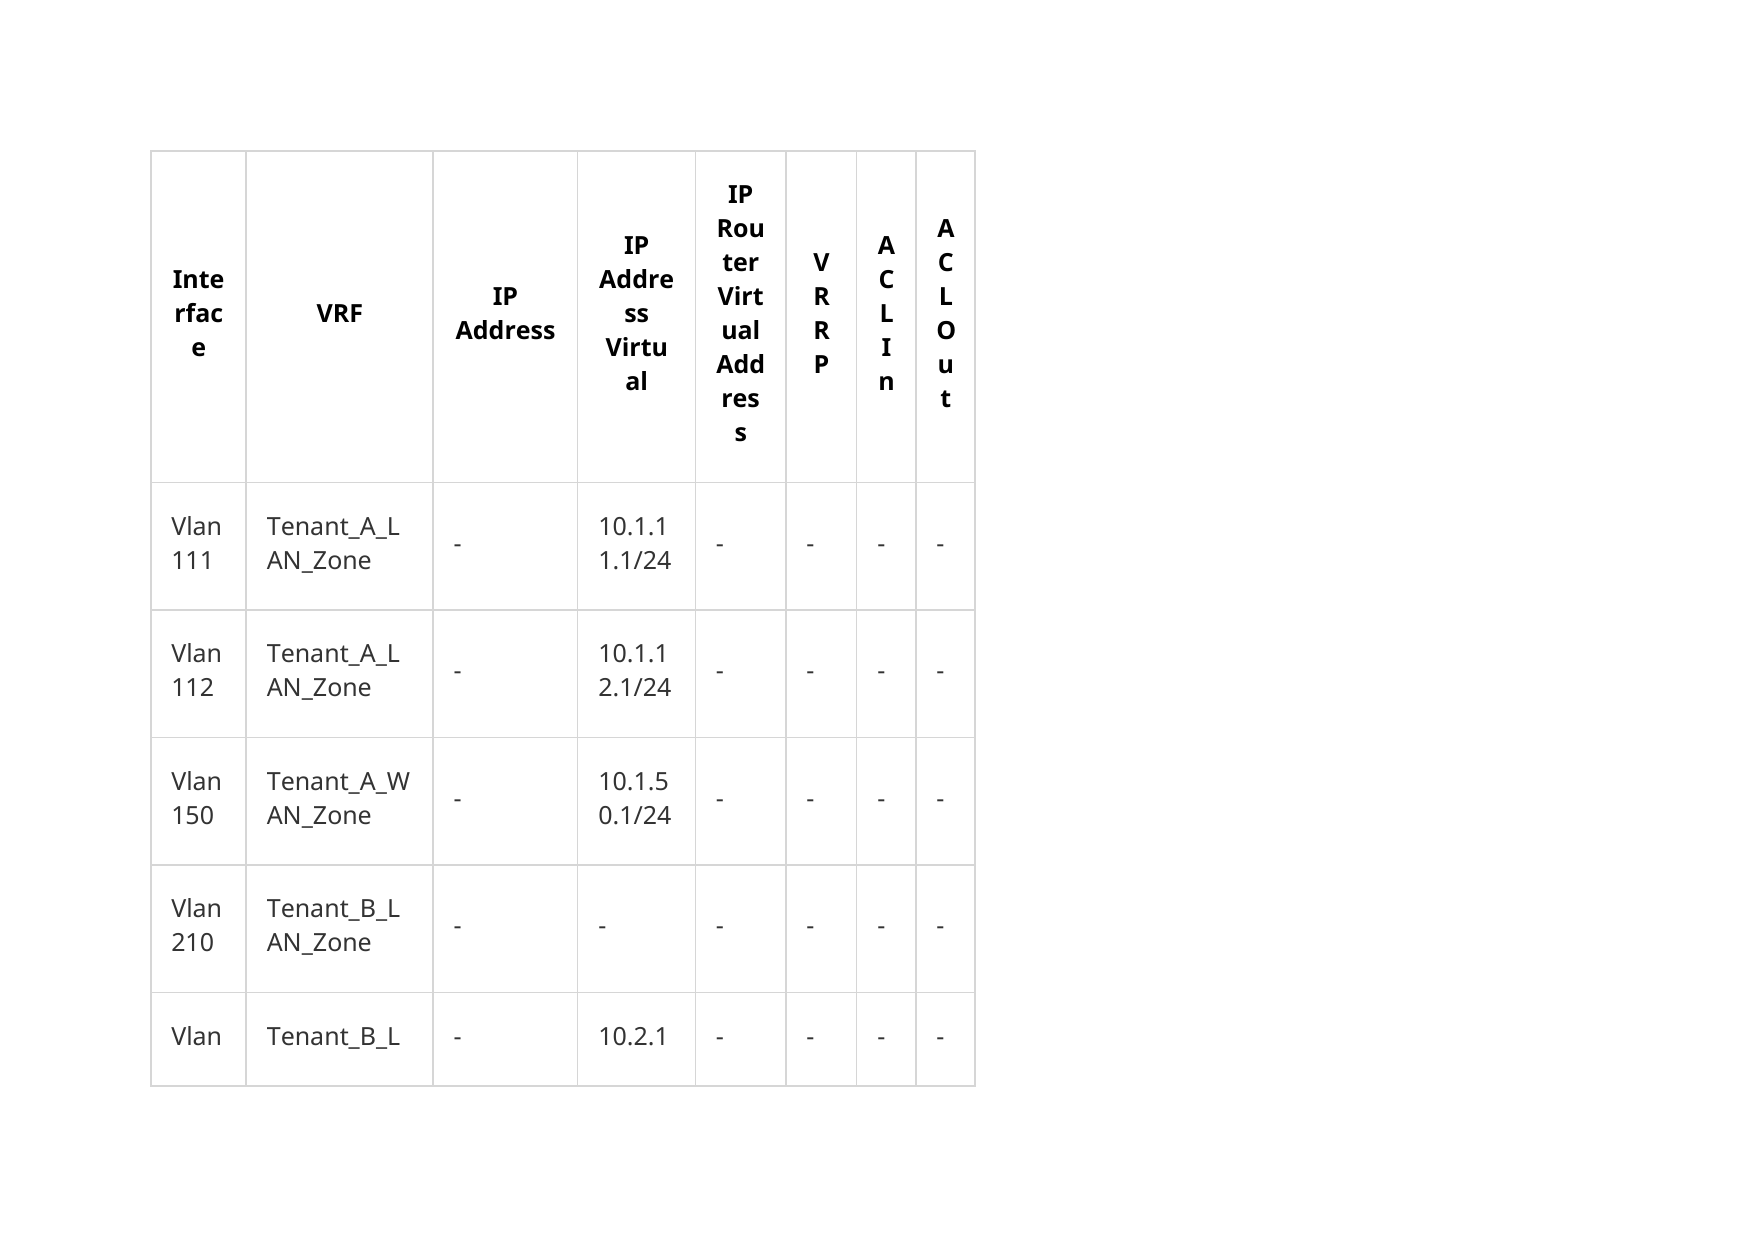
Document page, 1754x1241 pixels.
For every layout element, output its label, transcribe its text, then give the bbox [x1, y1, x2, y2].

table_cell - [857, 483, 915, 609]
table_cell - [434, 738, 577, 864]
table_header ACL In [857, 152, 915, 482]
table_cell Tenant_A_LAN_Zone [247, 611, 432, 737]
table_cell Vlan150 [152, 738, 245, 864]
table_cell Vlan112 [152, 611, 245, 737]
table_cell - [578, 866, 695, 992]
table_cell 10.2.11.1/24 [578, 993, 695, 1085]
table_header IP Address [434, 152, 577, 482]
table_header VRF [247, 152, 432, 482]
table_cell - [434, 611, 577, 737]
table_header IP Router Virtual Address [696, 152, 785, 482]
table_cell - [857, 611, 915, 737]
table_cell - [787, 738, 856, 864]
table_cell - [696, 611, 785, 737]
table_cell - [434, 993, 577, 1085]
table_cell - [917, 866, 974, 992]
table_cell - [857, 993, 915, 1085]
table_cell - [434, 866, 577, 992]
table_cell Tenant_B_LAN_Zone [247, 866, 432, 992]
table_cell Tenant_A_WAN_Zone [247, 738, 432, 864]
table_cell - [434, 483, 577, 609]
table_cell - [787, 611, 856, 737]
table_cell - [857, 738, 915, 864]
table_cell 10.1.11.1/24 [578, 483, 695, 609]
table_cell - [696, 483, 785, 609]
table_cell Tenant_A_LAN_Zone [247, 483, 432, 609]
table_cell Tenant_B_LAN_Zone [247, 993, 432, 1085]
table_header ACL Out [917, 152, 974, 482]
table_cell Vlan111 [152, 483, 245, 609]
table_cell - [917, 483, 974, 609]
table_cell - [787, 993, 856, 1085]
table_cell - [787, 866, 856, 992]
table_cell - [696, 866, 785, 992]
table_header VRRP [787, 152, 856, 482]
table_cell - [917, 993, 974, 1085]
table_cell - [696, 738, 785, 864]
table_cell Vlan210 [152, 866, 245, 992]
table_cell - [696, 993, 785, 1085]
table_cell - [857, 866, 915, 992]
table_cell - [787, 483, 856, 609]
table_cell 10.1.50.1/24 [578, 738, 695, 864]
table_header Interface [152, 152, 245, 482]
table_header IP Address Virtual [578, 152, 695, 482]
table_cell Vlan211 [152, 993, 245, 1085]
table_cell - [917, 611, 974, 737]
table_cell 10.1.12.1/24 [578, 611, 695, 737]
table_cell - [917, 738, 974, 864]
